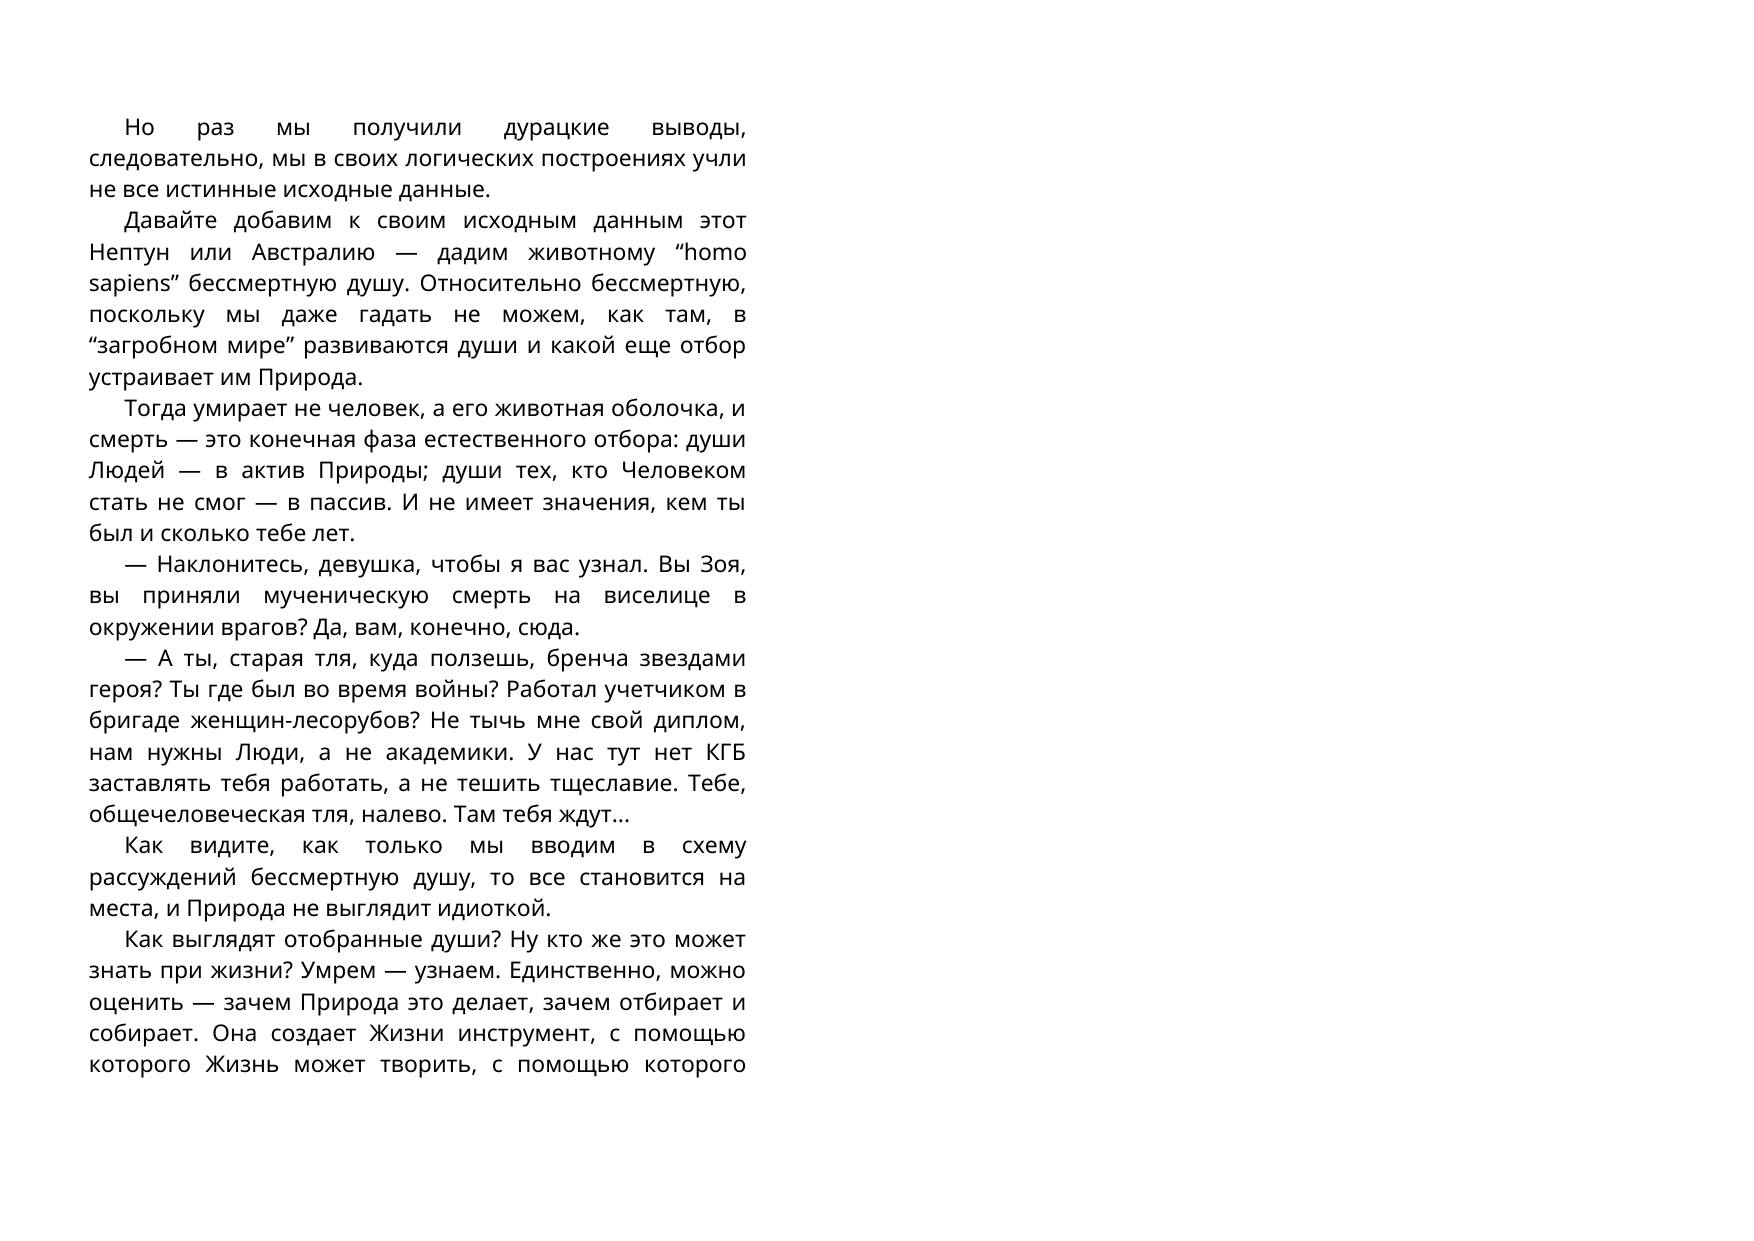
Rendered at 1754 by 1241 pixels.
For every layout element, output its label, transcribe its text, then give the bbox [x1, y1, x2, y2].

text — Наклонитесь, девушка, чтобы я вас узнал. Вы Зоя, вы приняли мученическую смерть на виселице в окружении врагов? Да, вам, конечно, сюда. [89, 548, 747, 642]
text Давайте добавим к своим исходным данным этот Нептун или Австралию — дадим животному “homo sapiens” бессмертную душу. Относительно бессмертную, поскольку мы даже гадать не можем, как там, в “загробном мире” развиваются души и какой еще отбор устраивает им Природа. [89, 204, 747, 392]
text Но раз мы получили дурацкие выводы, следовательно, мы в своих логических построениях учли не все истинные исходные данные. [89, 111, 747, 204]
text Как видите, как только мы вводим в схему рассуждений бессмертную душу, то все становится на места, и Природа не выглядит идиоткой. [89, 829, 747, 923]
text — А ты, старая тля, куда ползешь, бренча звездами героя? Ты где был во время войны? Работал учетчиком в бригаде женщин-лесорубов? Не тычь мне свой диплом, нам нужны Люди, а не академики. У нас тут нет КГБ заставлять тебя работать, а не тешить тщеславие. Тебе, общечеловеческая тля, налево. Там тебя ждут... [89, 642, 747, 829]
text Тогда умирает не человек, а его животная оболочка, и смерть — это конечная фаза естественного отбора: души Людей — в актив Природы; души тех, кто Человеком стать не смог — в пассив. И не имеет значения, кем ты был и сколько тебе лет. [89, 392, 747, 548]
